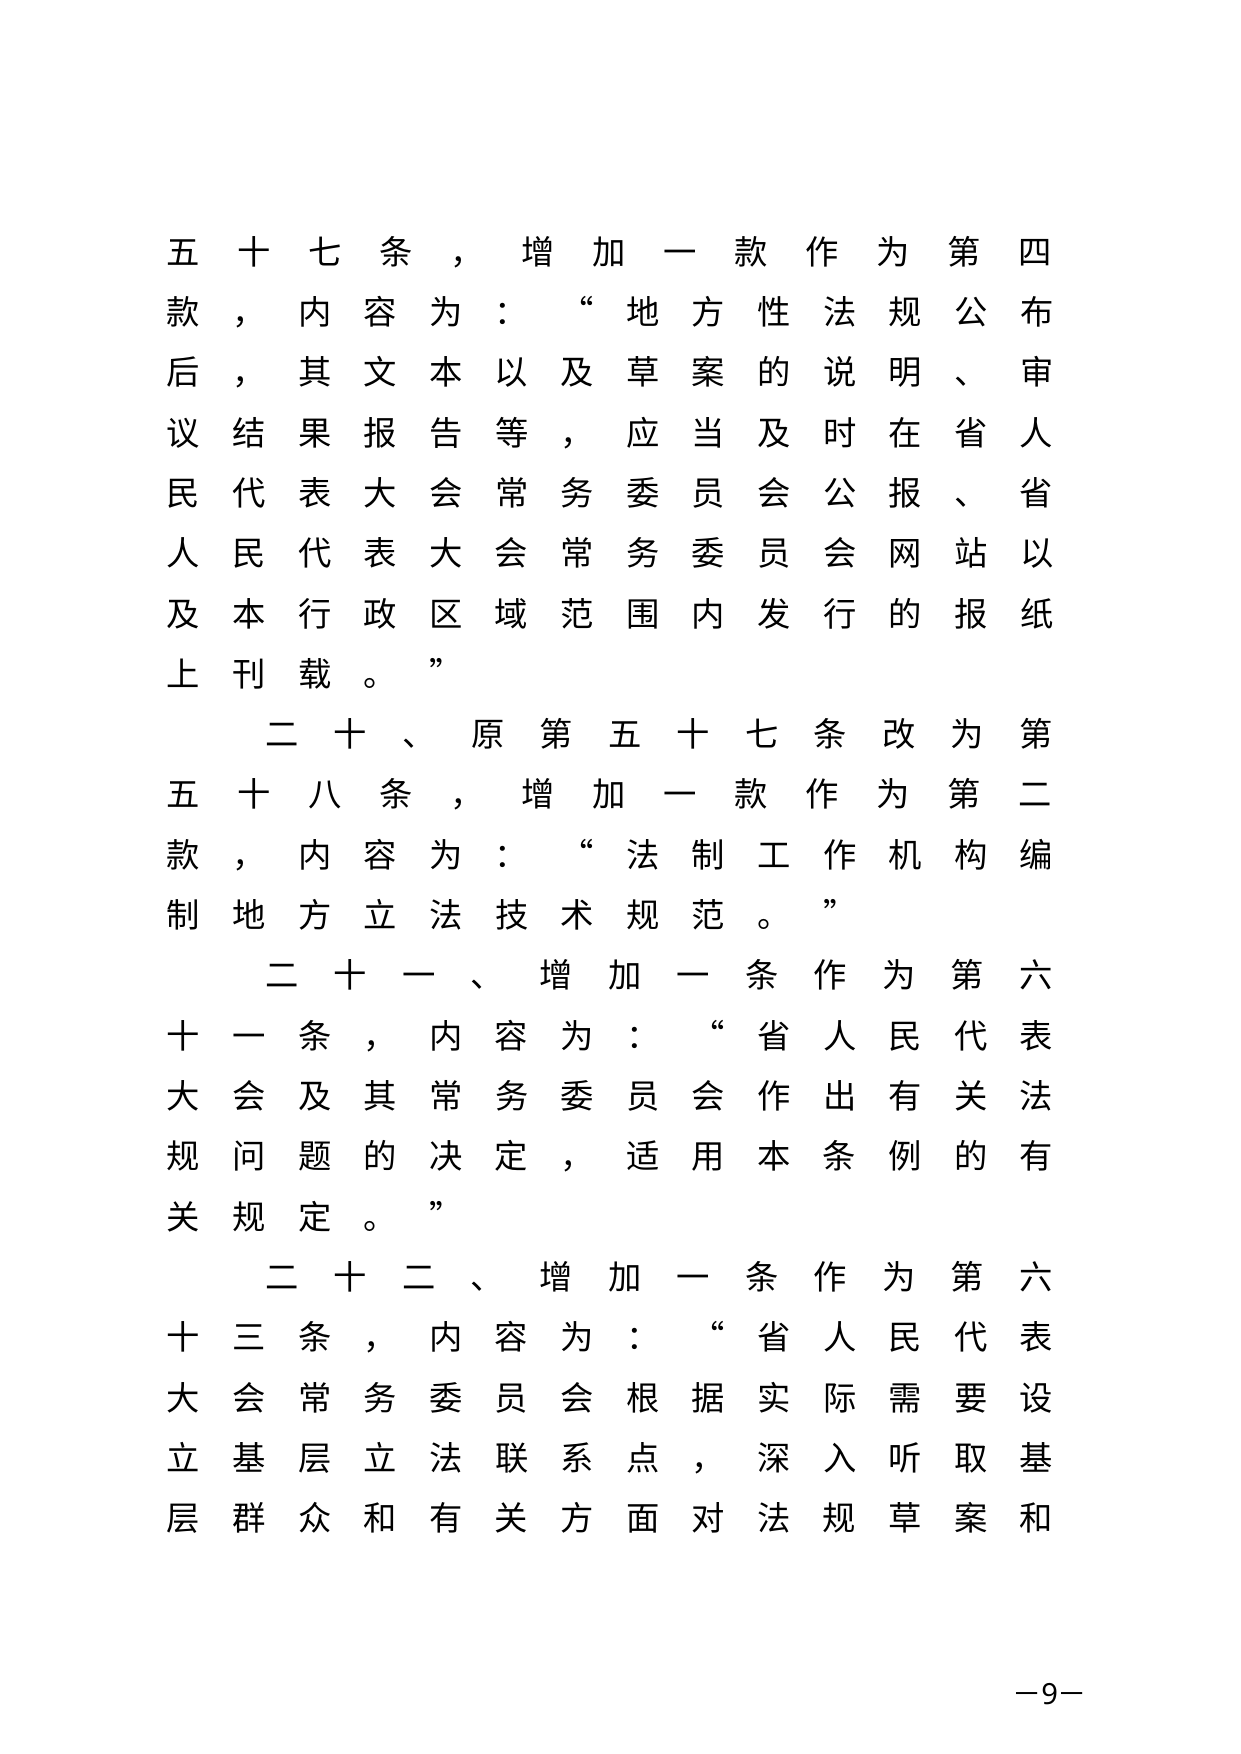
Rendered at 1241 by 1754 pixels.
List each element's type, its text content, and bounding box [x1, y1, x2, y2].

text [167, 219, 1085, 702]
text 二十、原第五十七条改为第五十八条，增加一款作为第二款，内容为：“法制工作机构编制地方立法技术规范。” [167, 702, 1085, 943]
text 二十一、增加一条作为第六十一条，内容为：“省人民代表大会及其常务委员会作出有关法规问题的决定，适用本条例的有关规定。” [167, 943, 1085, 1245]
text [167, 1245, 1085, 1546]
